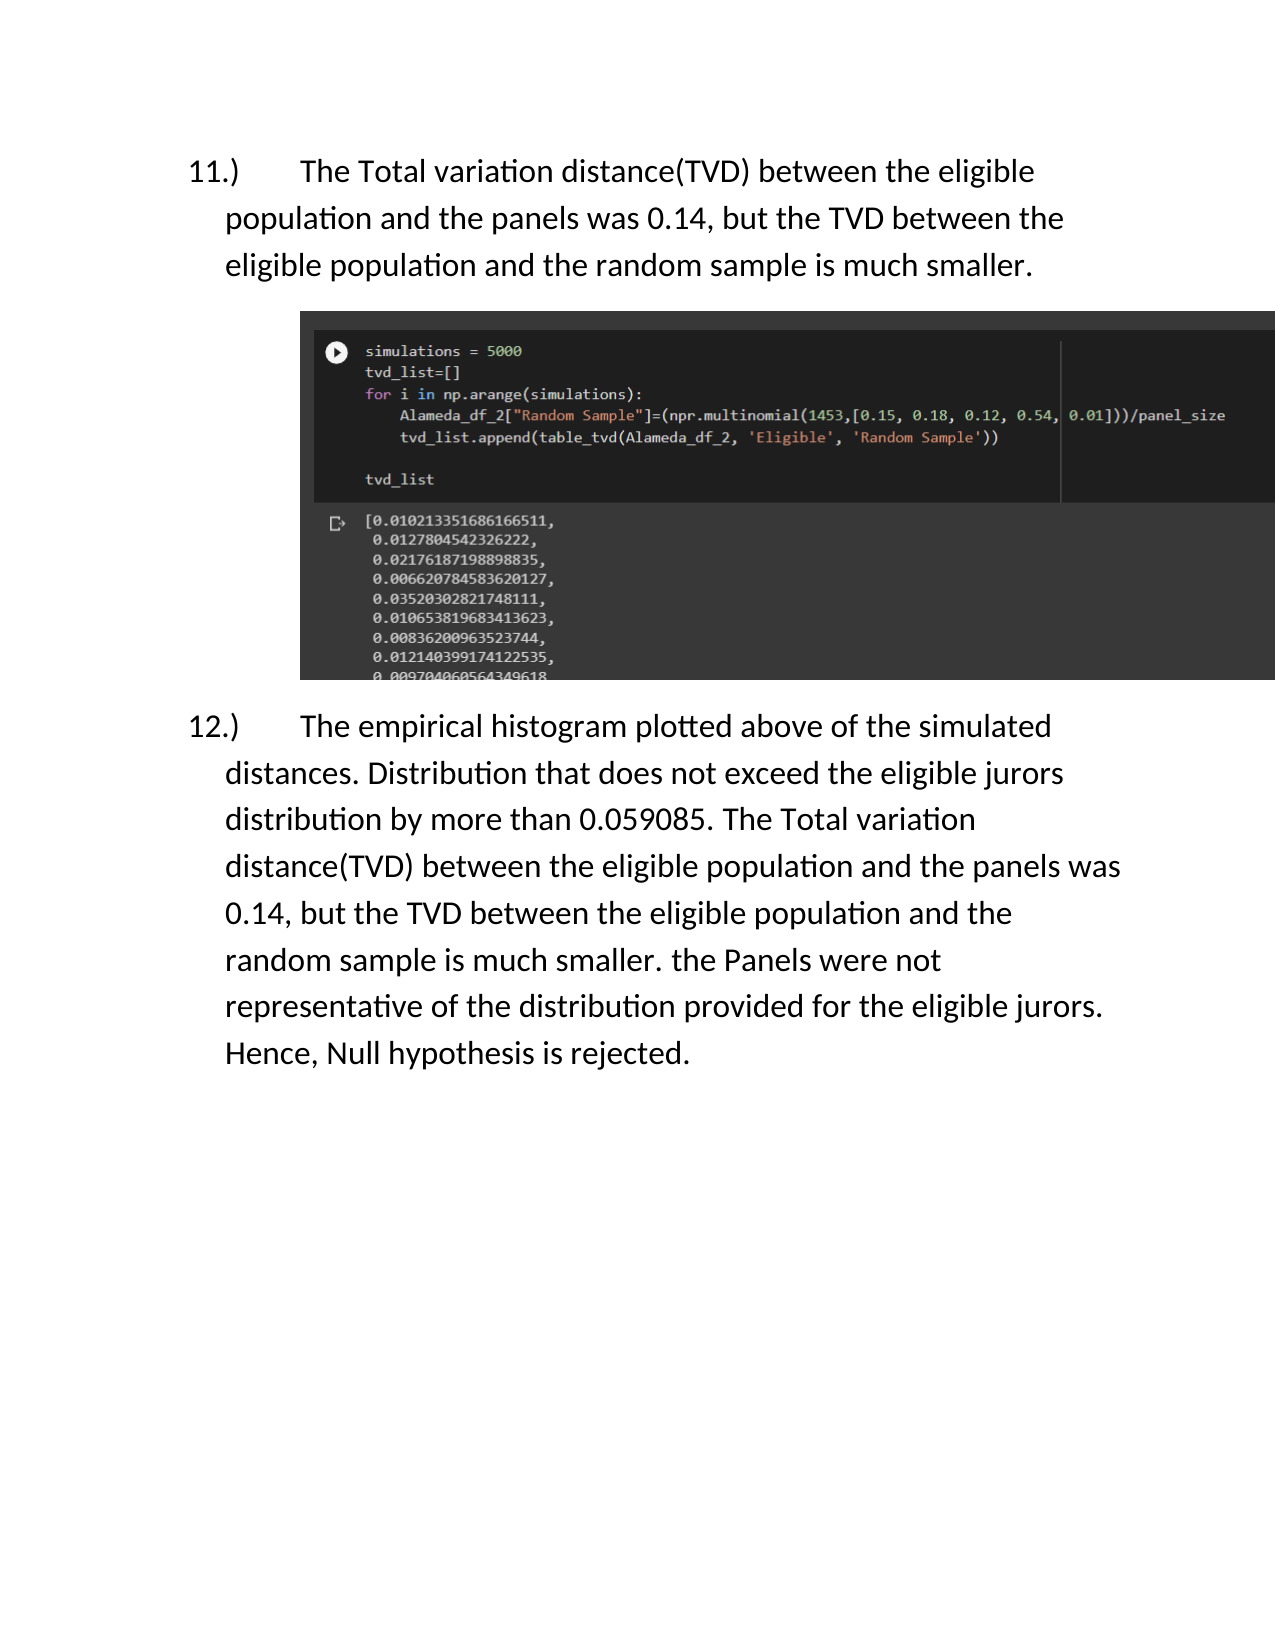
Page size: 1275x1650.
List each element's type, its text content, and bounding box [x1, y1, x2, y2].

list The Total variation distance(TVD) between the eligible population and the panels was 0.14, but the TVD between the eligible population and the random sample is much smaller. [187, 150, 1125, 284]
picture [300, 311, 1275, 680]
list The empirical histogram plotted above of the simulated distances. Distribution that does not exceed the eligible jurors distribution by more than 0.059085. The Total variation distance(TVD) between the eligible population and the panels was 0.14, but the TVD between the eligible population and the random sample is much smaller. the Panels were not representative of the distribution provided for the eligible jurors. Hence, Null hypothesis is rejected. [187, 705, 1125, 1073]
